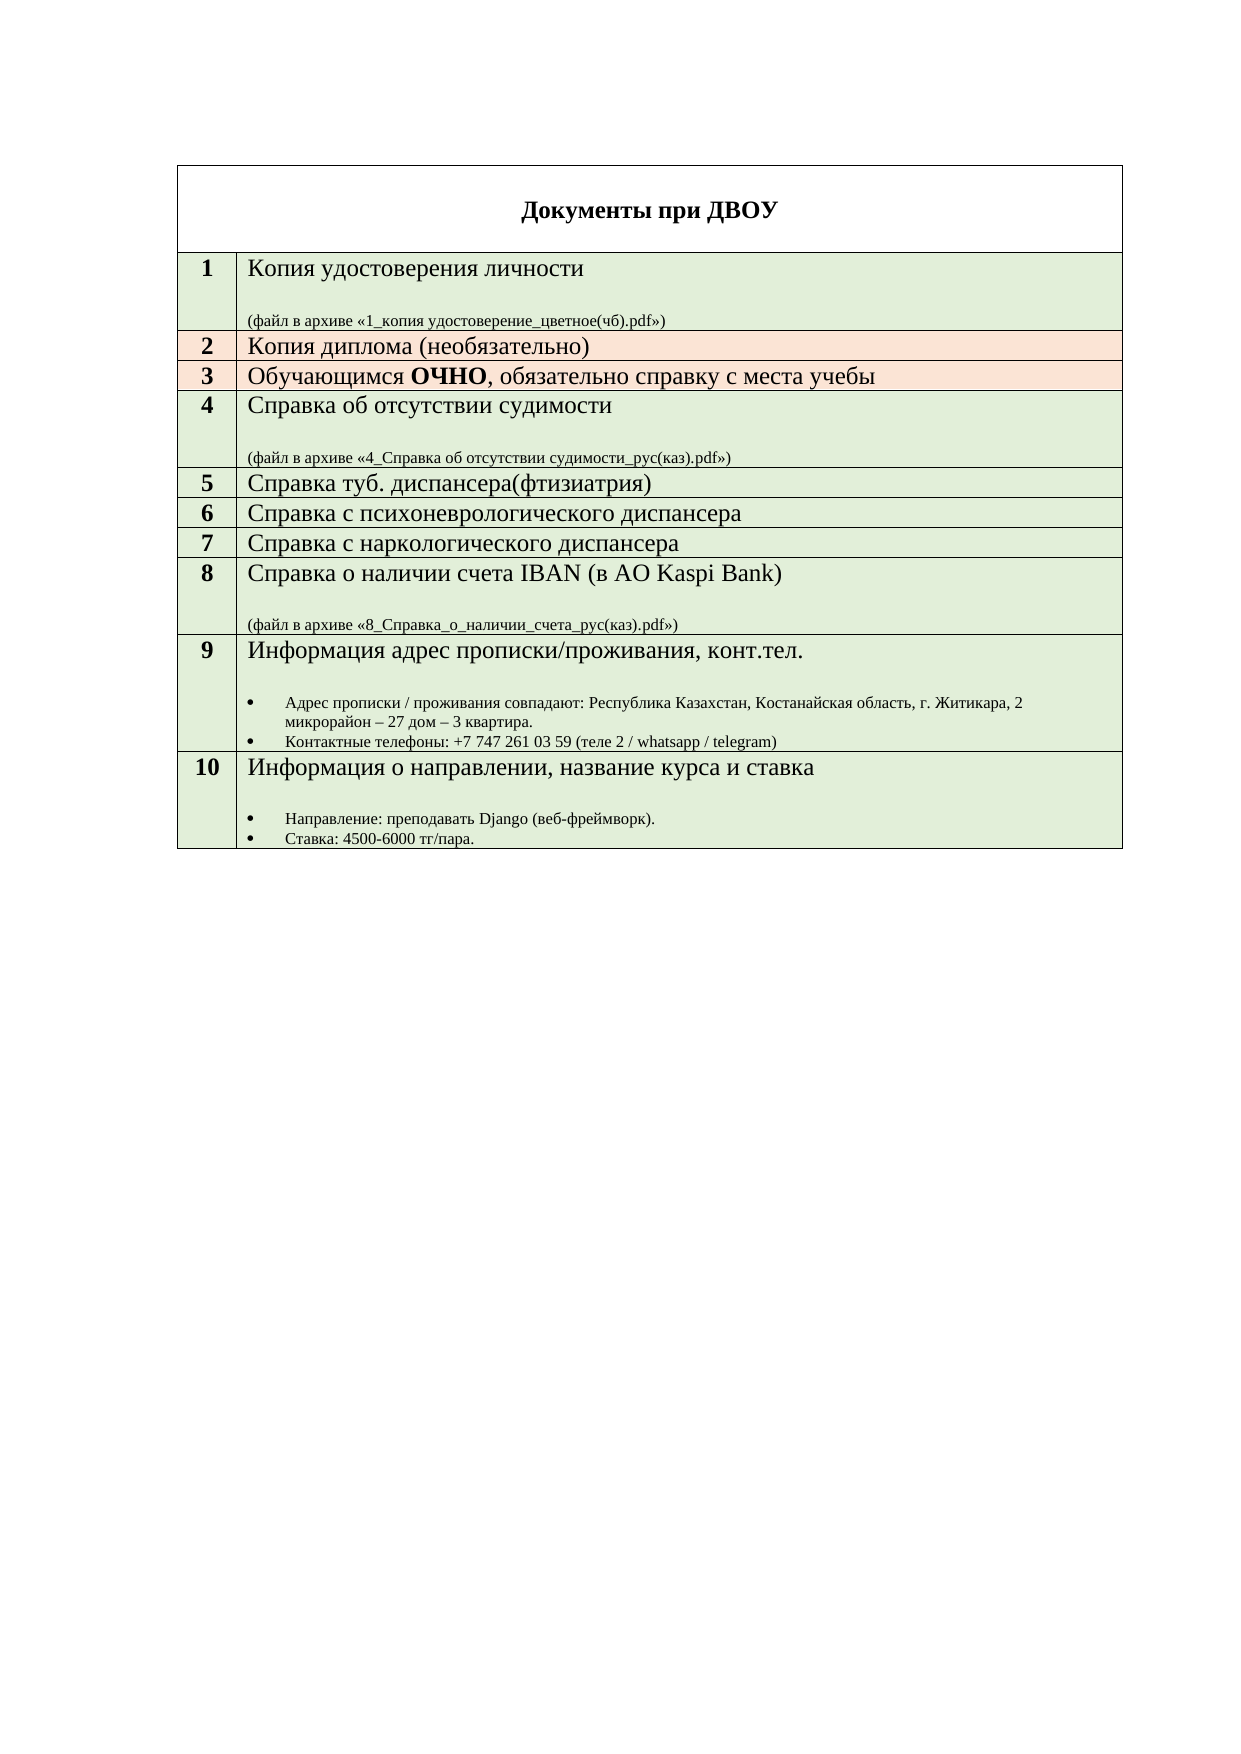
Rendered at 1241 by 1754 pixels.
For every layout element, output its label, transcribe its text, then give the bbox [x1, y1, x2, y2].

table_cell Справка с наркологического диспансера [237, 528, 1122, 557]
table_cell 10 [178, 752, 236, 848]
table_cell Справка об отсутствии судимости (файл в архиве «4_Справка об отсутствии судимости_рус(каз).pdf») [237, 391, 1122, 467]
table_cell 1 [178, 253, 236, 330]
table_cell 2 [178, 331, 236, 360]
table_cell Копия удостоверения личности (файл в архиве «1_копия удостоверение_цветное(чб).pdf») [237, 253, 1122, 330]
table_cell Справка с психоневрологического диспансера [237, 498, 1122, 527]
table_cell Обучающимся ОЧНО, обязательно справку с места учебы [237, 361, 1122, 389]
table_cell Информация адрес прописки/проживания, конт.тел. Адрес прописки / проживания совпадают: Республика Казахстан, Костанайская область, г. Житикара, 2 микрорайон – 27 дом – 3 квартира. Контактные телефоны: +7 747 261 03 59 (теле 2 / whatsapp / telegram) [237, 635, 1122, 751]
table_cell Справка о наличии счета IBAN (в АО Kaspi Bank) (файл в архиве «8_Справка_о_наличии_счета_рус(каз).pdf») [237, 558, 1122, 634]
table_cell 3 [178, 361, 236, 389]
table_cell 6 [178, 498, 236, 527]
table_cell 9 [178, 635, 236, 751]
table_cell 5 [178, 468, 236, 497]
table_cell Справка туб. диспансера(фтизиатрия) [237, 468, 1122, 497]
table_cell Информация о направлении, название курса и ставка Направление: преподавать Django (веб-фреймворк). Ставка: 4500-6000 тг/пара. [237, 752, 1122, 848]
table_header Документы при ДВОУ [178, 166, 1122, 252]
table_cell 8 [178, 558, 236, 634]
table_cell 4 [178, 391, 236, 467]
table_cell 7 [178, 528, 236, 557]
table_cell Копия диплома (необязательно) [237, 331, 1122, 360]
